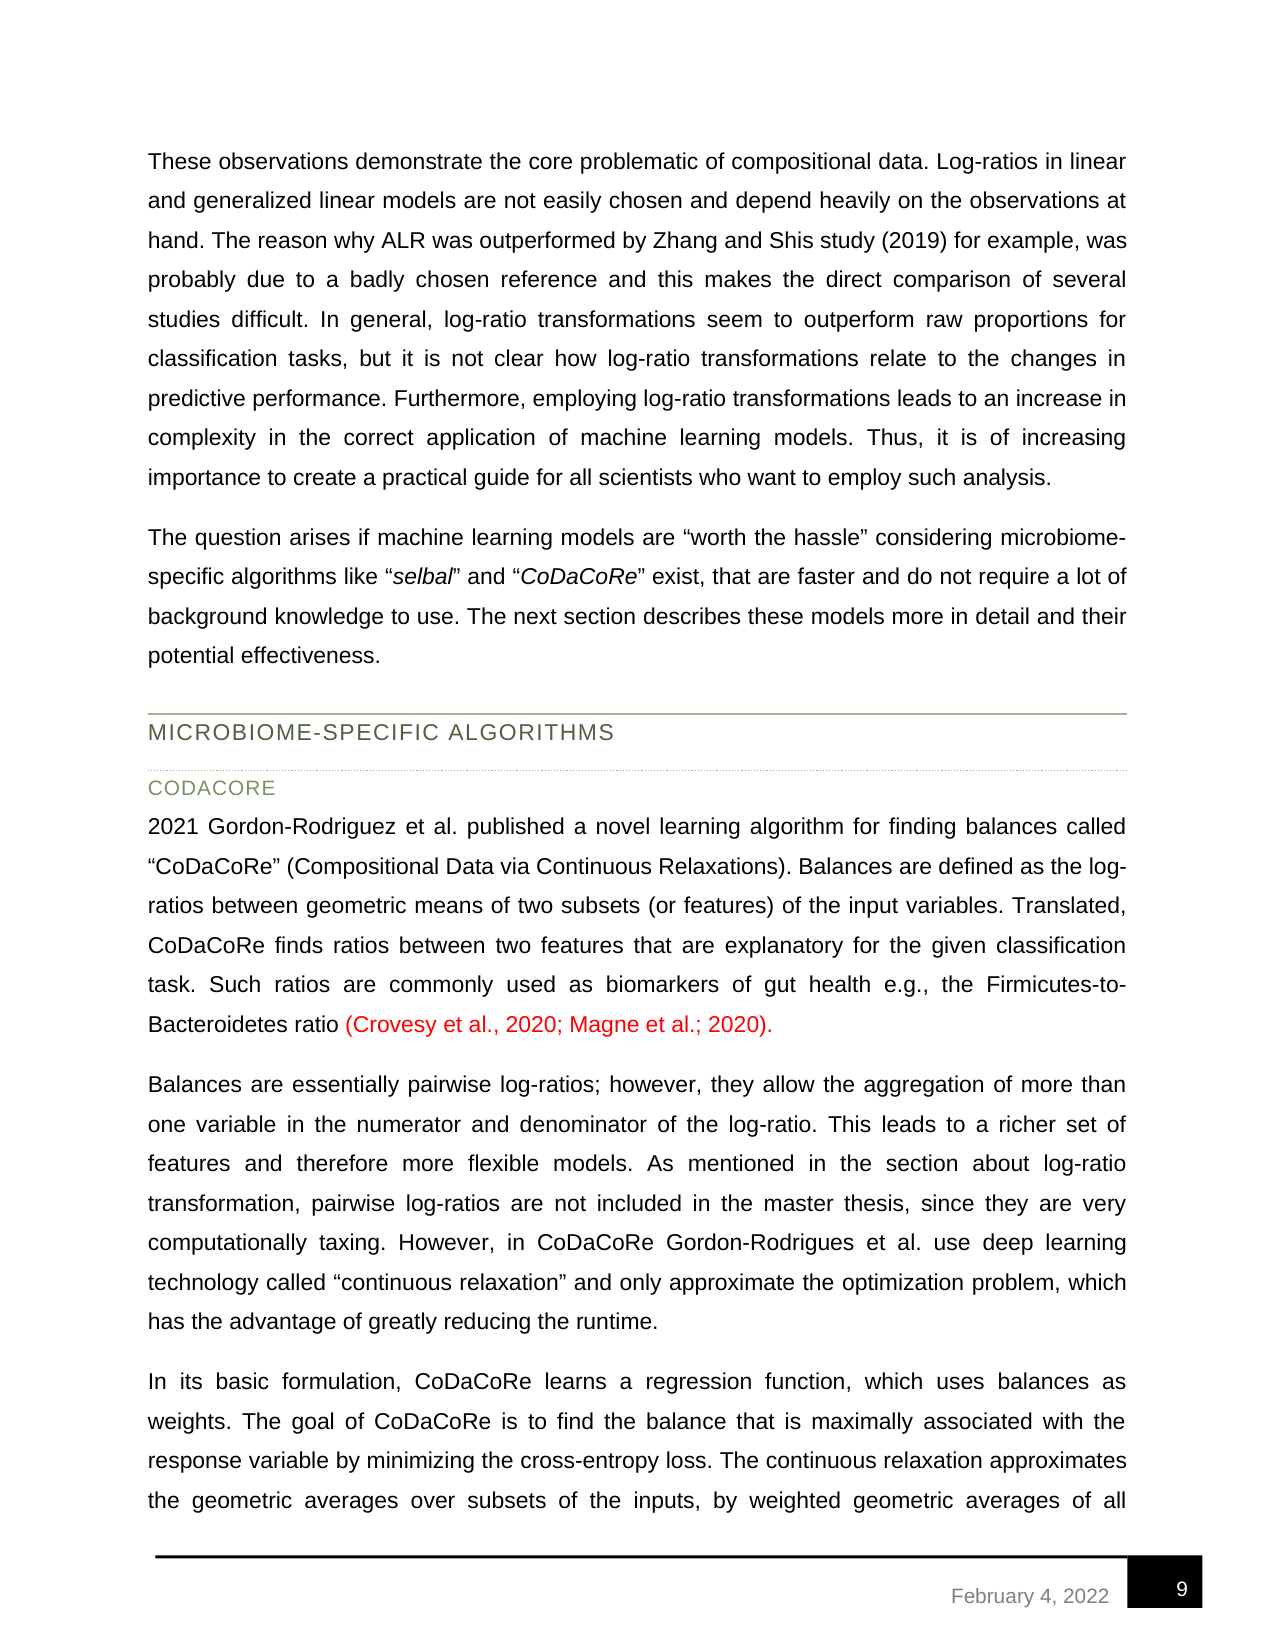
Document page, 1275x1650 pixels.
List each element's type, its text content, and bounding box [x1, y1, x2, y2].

subtitle Microbiome-specific Algorithms [148, 715, 1127, 745]
subtitle CoDaCore [148, 770, 1127, 799]
text 2021 Gordon-Rodriguez et al. published a novel learning algorithm for finding balances called “CoDaCoRe” (Compositional Data via Continuous Relaxations). Balances are defined as the log-ratios between geometric means of two subsets (or features) of the input variables. Translated, CoDaCoRe finds ratios between two features that are explanatory for the given classification task. Such ratios are commonly used as biomarkers of gut health e.g., the Firmicutes-to-Bacteroidetes ratio (Crovesy et al., 2020; Magne et al.; 2020). [148, 813, 1127, 1037]
text The question arises if machine learning models are “worth the hassle” considering microbiome-specific algorithms like “selbal” and “CoDaCoRe” exist, that are faster and do not require a lot of background knowledge to use. The next section describes these models more in detail and their potential effectiveness. [148, 524, 1127, 668]
text These observations demonstrate the core problematic of compositional data. Log-ratios in linear and generalized linear models are not easily chosen and depend heavily on the observations at hand. The reason why ALR was outperformed by Zhang and Shis study (2019) for example, was probably due to a badly chosen reference and this makes the direct comparison of several studies difficult. In general, log-ratio transformations seem to outperform raw proportions for classification tasks, but it is not clear how log-ratio transformations relate to the changes in predictive performance. Furthermore, employing log-ratio transformations leads to an increase in complexity in the correct application of machine learning models. Thus, it is of increasing importance to create a practical guide for all scientists who want to employ such analysis. [148, 148, 1127, 490]
text Balances are essentially pairwise log-ratios; however, they allow the aggregation of more than one variable in the numerator and denominator of the log-ratio. This leads to a richer set of features and therefore more flexible models. As mentioned in the section about log-ratio transformation, pairwise log-ratios are not included in the master thesis, since they are very computationally taxing. However, in CoDaCoRe Gordon-Rodrigues et al. use deep learning technology called “continuous relaxation” and only approximate the optimization problem, which has the advantage of greatly reducing the runtime. [148, 1071, 1127, 1334]
